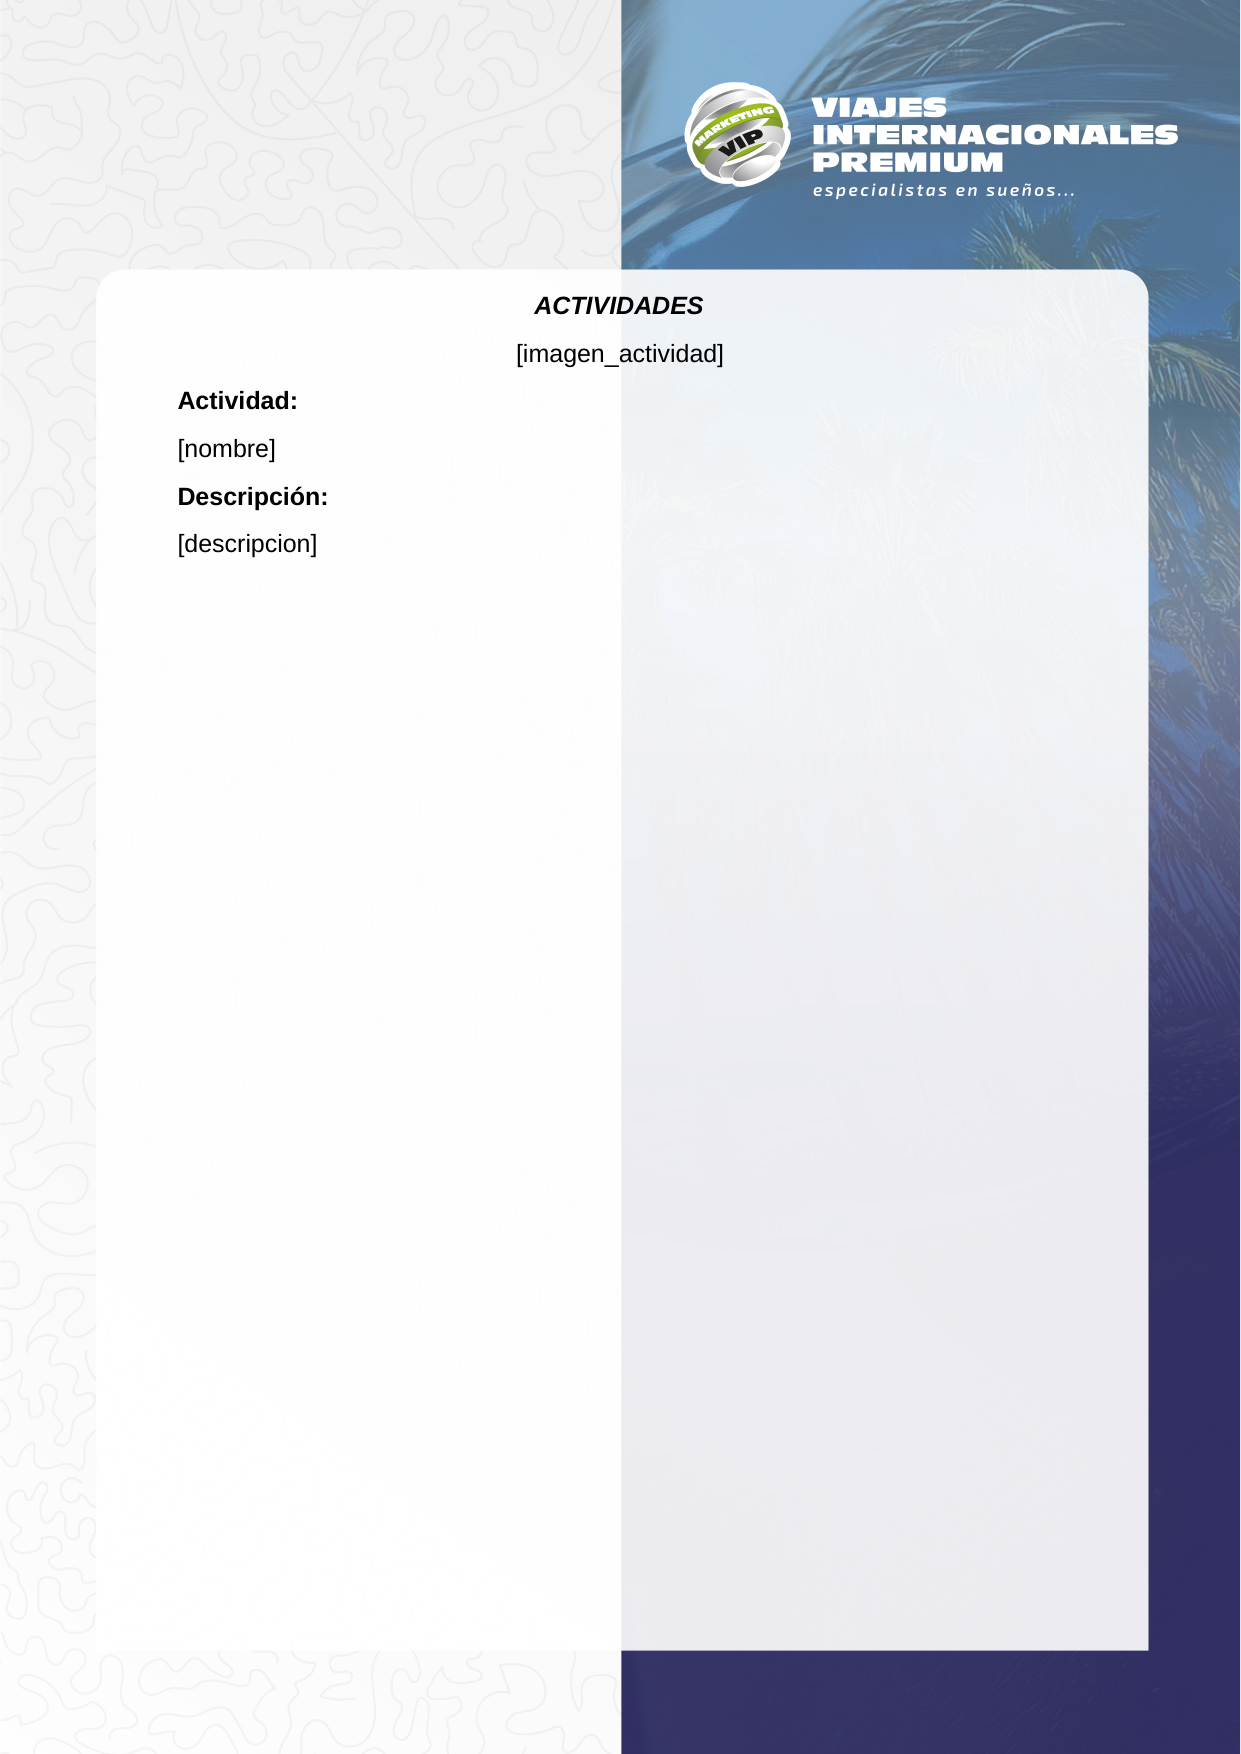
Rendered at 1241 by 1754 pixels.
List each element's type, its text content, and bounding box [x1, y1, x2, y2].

text [descripcion] [177, 529, 1063, 558]
text [imagen_actividad] [177, 339, 1063, 367]
text Descripción: [177, 482, 1063, 511]
picture [0, 0, 1241, 1754]
text Actividad: [177, 386, 1063, 415]
text ACTIVIDADES [177, 291, 1063, 320]
text [nombre] [177, 434, 1063, 463]
